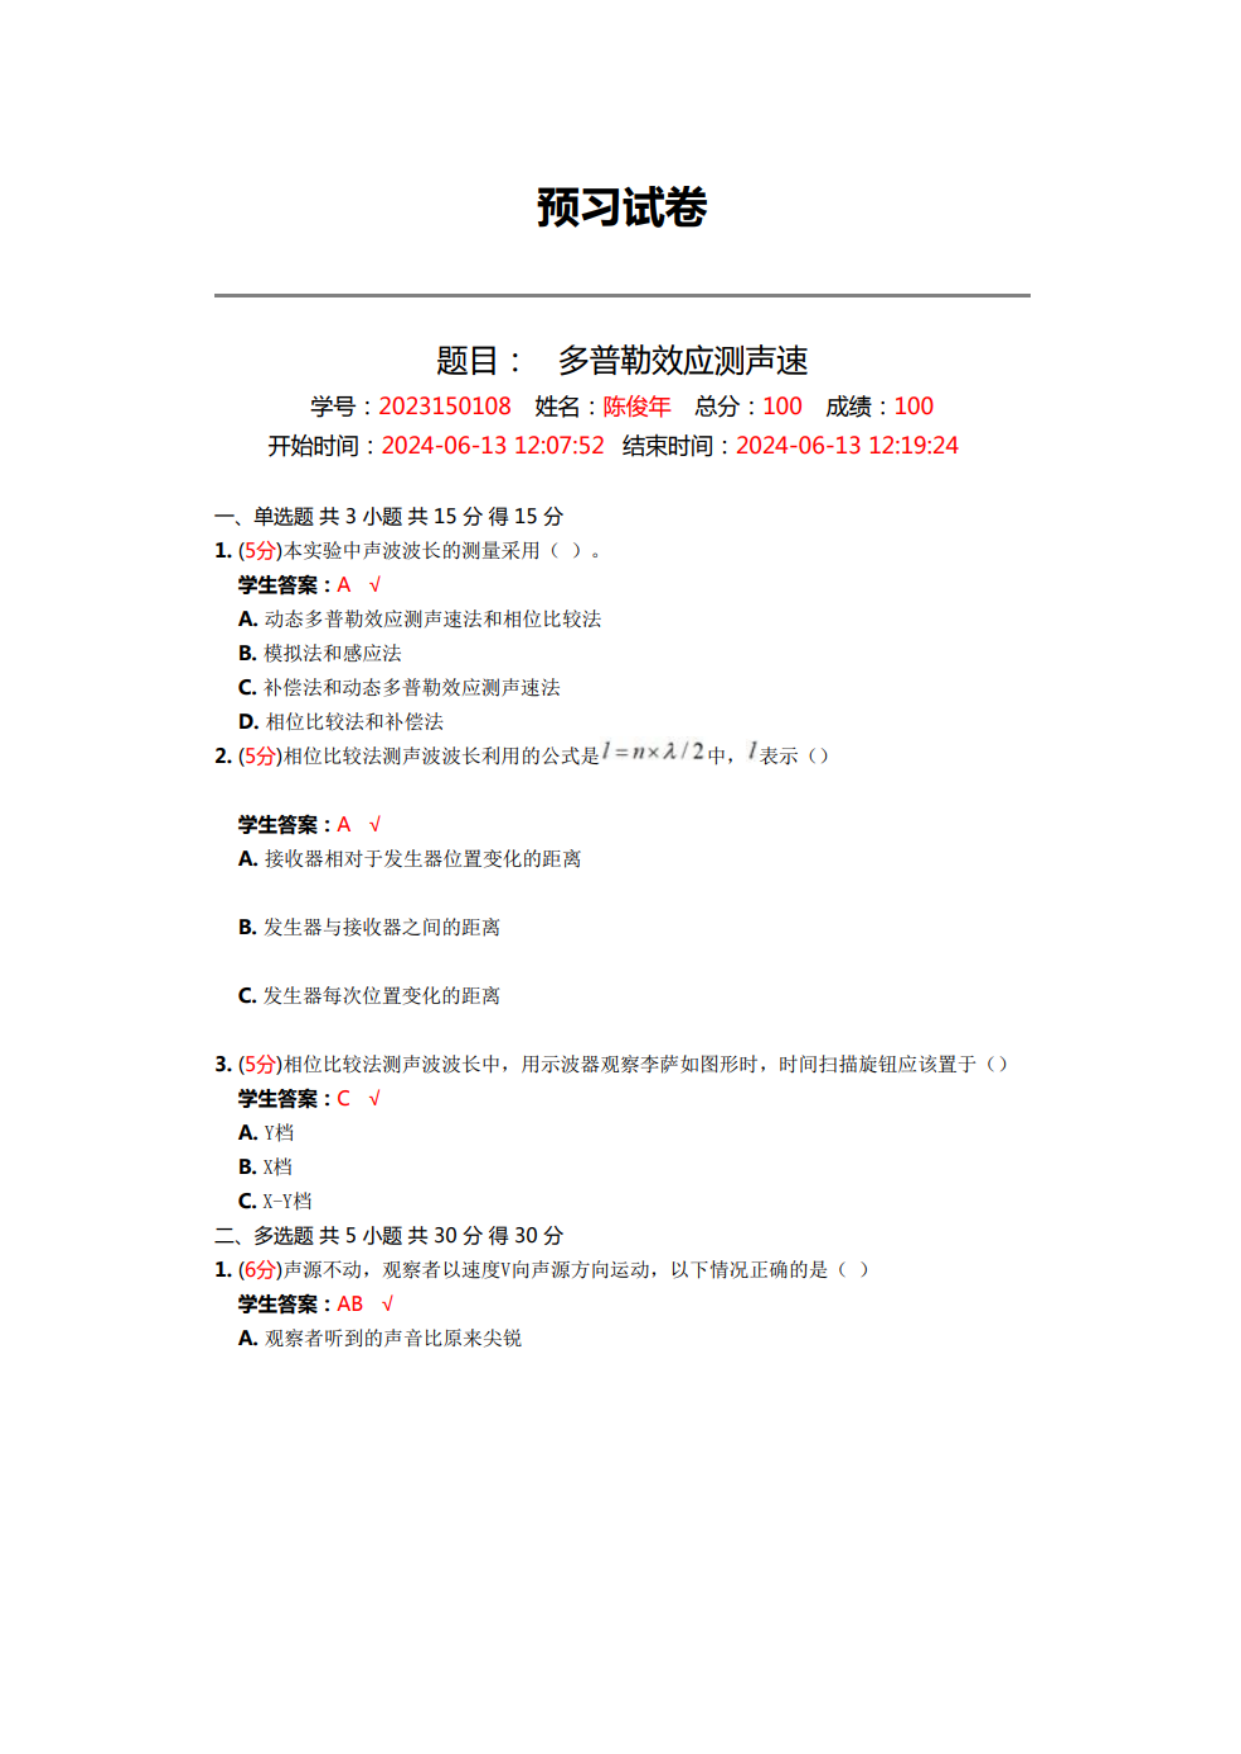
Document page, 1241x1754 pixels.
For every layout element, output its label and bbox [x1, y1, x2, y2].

picture [187, 162, 1080, 1533]
